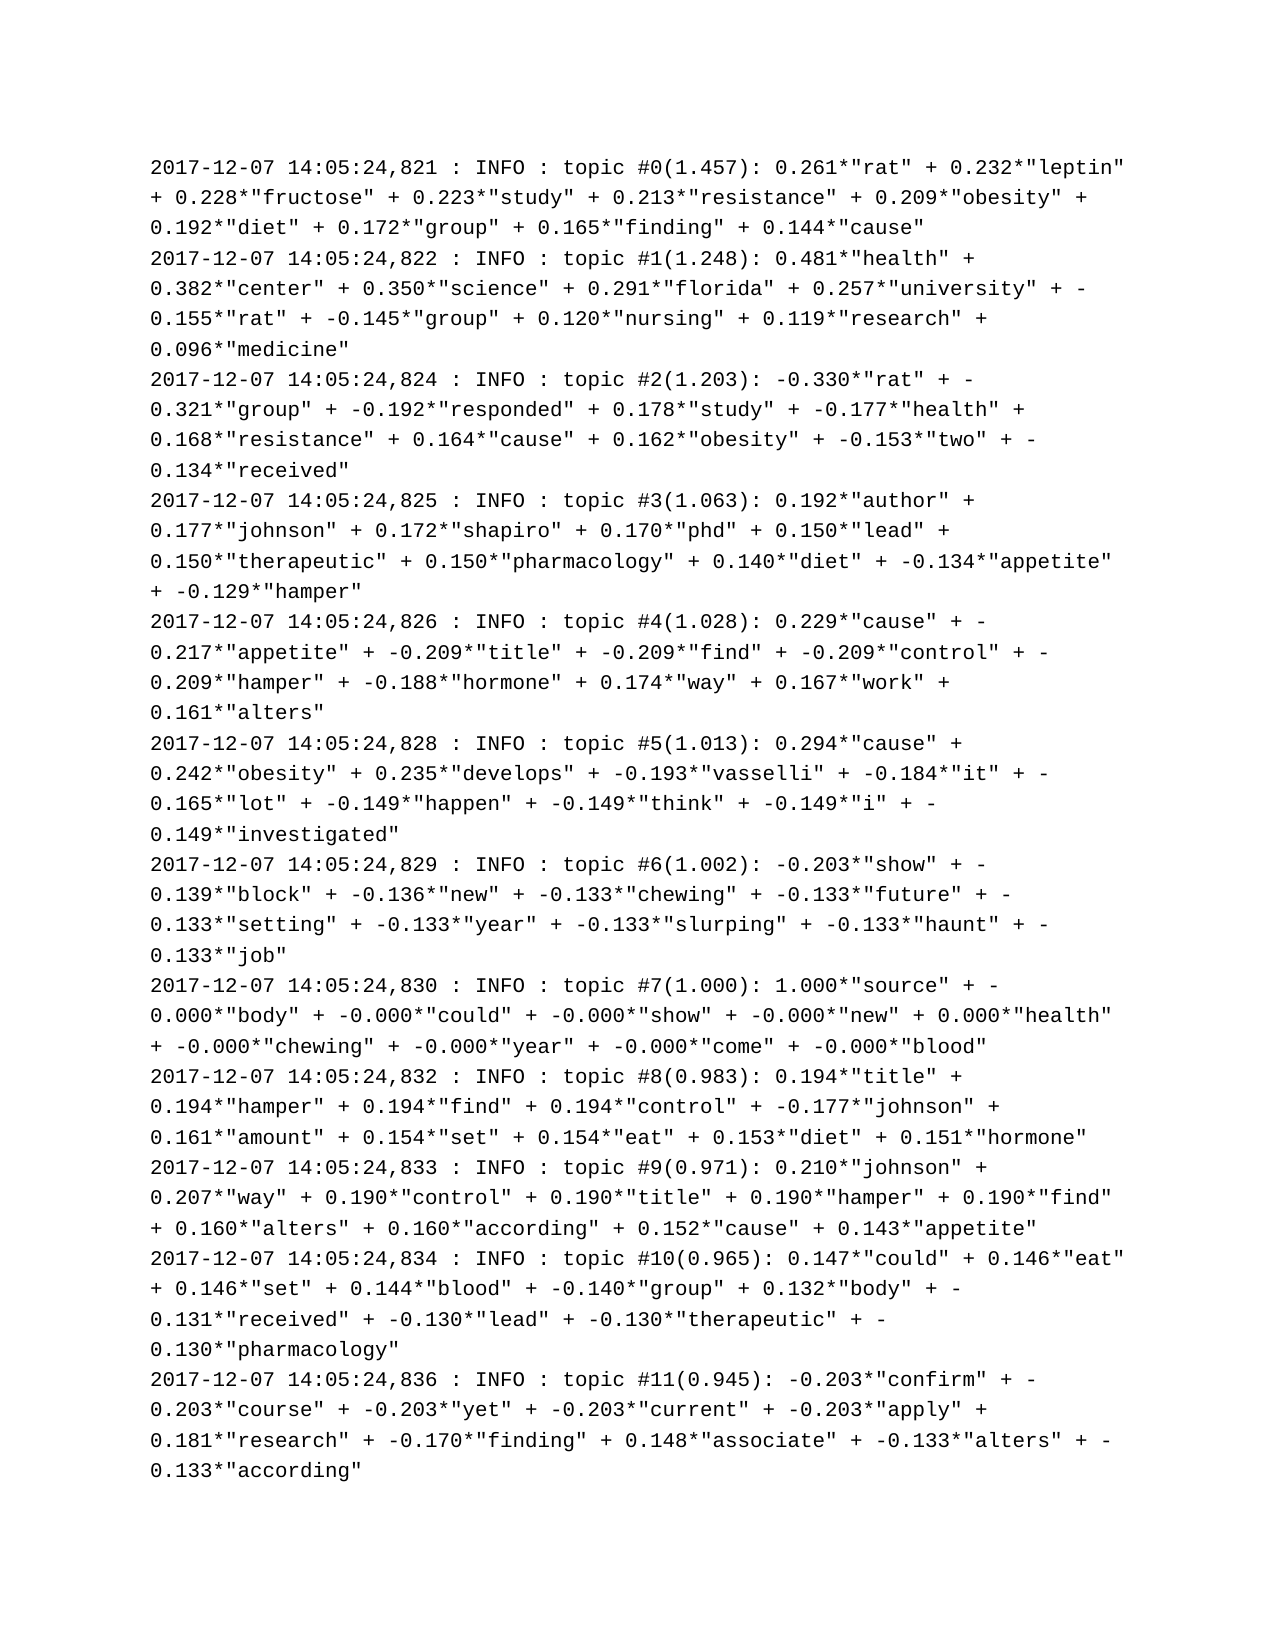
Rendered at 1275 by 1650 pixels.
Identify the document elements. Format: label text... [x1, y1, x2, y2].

text 2017-12-07 14:05:24,824 : INFO : topic #2(1.203): -0.330*"rat" + -0.321*"group" + -0.192*"responded" + 0.178*"study" + -0.177*"health" + 0.168*"resistance" + 0.164*"cause" + 0.162*"obesity" + -0.153*"two" + -0.134*"received" [150, 362, 1125, 483]
text 2017-12-07 14:05:24,829 : INFO : topic #6(1.002): -0.203*"show" + -0.139*"block" + -0.136*"new" + -0.133*"chewing" + -0.133*"future" + -0.133*"setting" + -0.133*"year" + -0.133*"slurping" + -0.133*"haunt" + -0.133*"job" [150, 847, 1125, 968]
text 2017-12-07 14:05:24,834 : INFO : topic #10(0.965): 0.147*"could" + 0.146*"eat" + 0.146*"set" + 0.144*"blood" + -0.140*"group" + 0.132*"body" + -0.131*"received" + -0.130*"lead" + -0.130*"therapeutic" + -0.130*"pharmacology" [150, 1241, 1125, 1362]
text 2017-12-07 14:05:24,830 : INFO : topic #7(1.000): 1.000*"source" + -0.000*"body" + -0.000*"could" + -0.000*"show" + -0.000*"new" + 0.000*"health" + -0.000*"chewing" + -0.000*"year" + -0.000*"come" + -0.000*"blood" [150, 968, 1125, 1059]
text 2017-12-07 14:05:24,825 : INFO : topic #3(1.063): 0.192*"author" + 0.177*"johnson" + 0.172*"shapiro" + 0.170*"phd" + 0.150*"lead" + 0.150*"therapeutic" + 0.150*"pharmacology" + 0.140*"diet" + -0.134*"appetite" + -0.129*"hamper" [150, 483, 1125, 605]
text 2017-12-07 14:05:24,822 : INFO : topic #1(1.248): 0.481*"health" + 0.382*"center" + 0.350*"science" + 0.291*"florida" + 0.257*"university" + -0.155*"rat" + -0.145*"group" + 0.120*"nursing" + 0.119*"research" + 0.096*"medicine" [150, 241, 1125, 362]
text 2017-12-07 14:05:24,821 : INFO : topic #0(1.457): 0.261*"rat" + 0.232*"leptin" + 0.228*"fructose" + 0.223*"study" + 0.213*"resistance" + 0.209*"obesity" + 0.192*"diet" + 0.172*"group" + 0.165*"finding" + 0.144*"cause" [150, 150, 1125, 241]
text 2017-12-07 14:05:24,833 : INFO : topic #9(0.971): 0.210*"johnson" + 0.207*"way" + 0.190*"control" + 0.190*"title" + 0.190*"hamper" + 0.190*"find" + 0.160*"alters" + 0.160*"according" + 0.152*"cause" + 0.143*"appetite" [150, 1150, 1125, 1241]
text 2017-12-07 14:05:24,832 : INFO : topic #8(0.983): 0.194*"title" + 0.194*"hamper" + 0.194*"find" + 0.194*"control" + -0.177*"johnson" + 0.161*"amount" + 0.154*"set" + 0.154*"eat" + 0.153*"diet" + 0.151*"hormone" [150, 1059, 1125, 1150]
text 2017-12-07 14:05:24,828 : INFO : topic #5(1.013): 0.294*"cause" + 0.242*"obesity" + 0.235*"develops" + -0.193*"vasselli" + -0.184*"it" + -0.165*"lot" + -0.149*"happen" + -0.149*"think" + -0.149*"i" + -0.149*"investigated" [150, 726, 1125, 847]
text 2017-12-07 14:05:24,836 : INFO : topic #11(0.945): -0.203*"confirm" + -0.203*"course" + -0.203*"yet" + -0.203*"current" + -0.203*"apply" + 0.181*"research" + -0.170*"finding" + 0.148*"associate" + -0.133*"alters" + -0.133*"according" [150, 1362, 1125, 1484]
text 2017-12-07 14:05:24,826 : INFO : topic #4(1.028): 0.229*"cause" + -0.217*"appetite" + -0.209*"title" + -0.209*"find" + -0.209*"control" + -0.209*"hamper" + -0.188*"hormone" + 0.174*"way" + 0.167*"work" + 0.161*"alters" [150, 605, 1125, 726]
